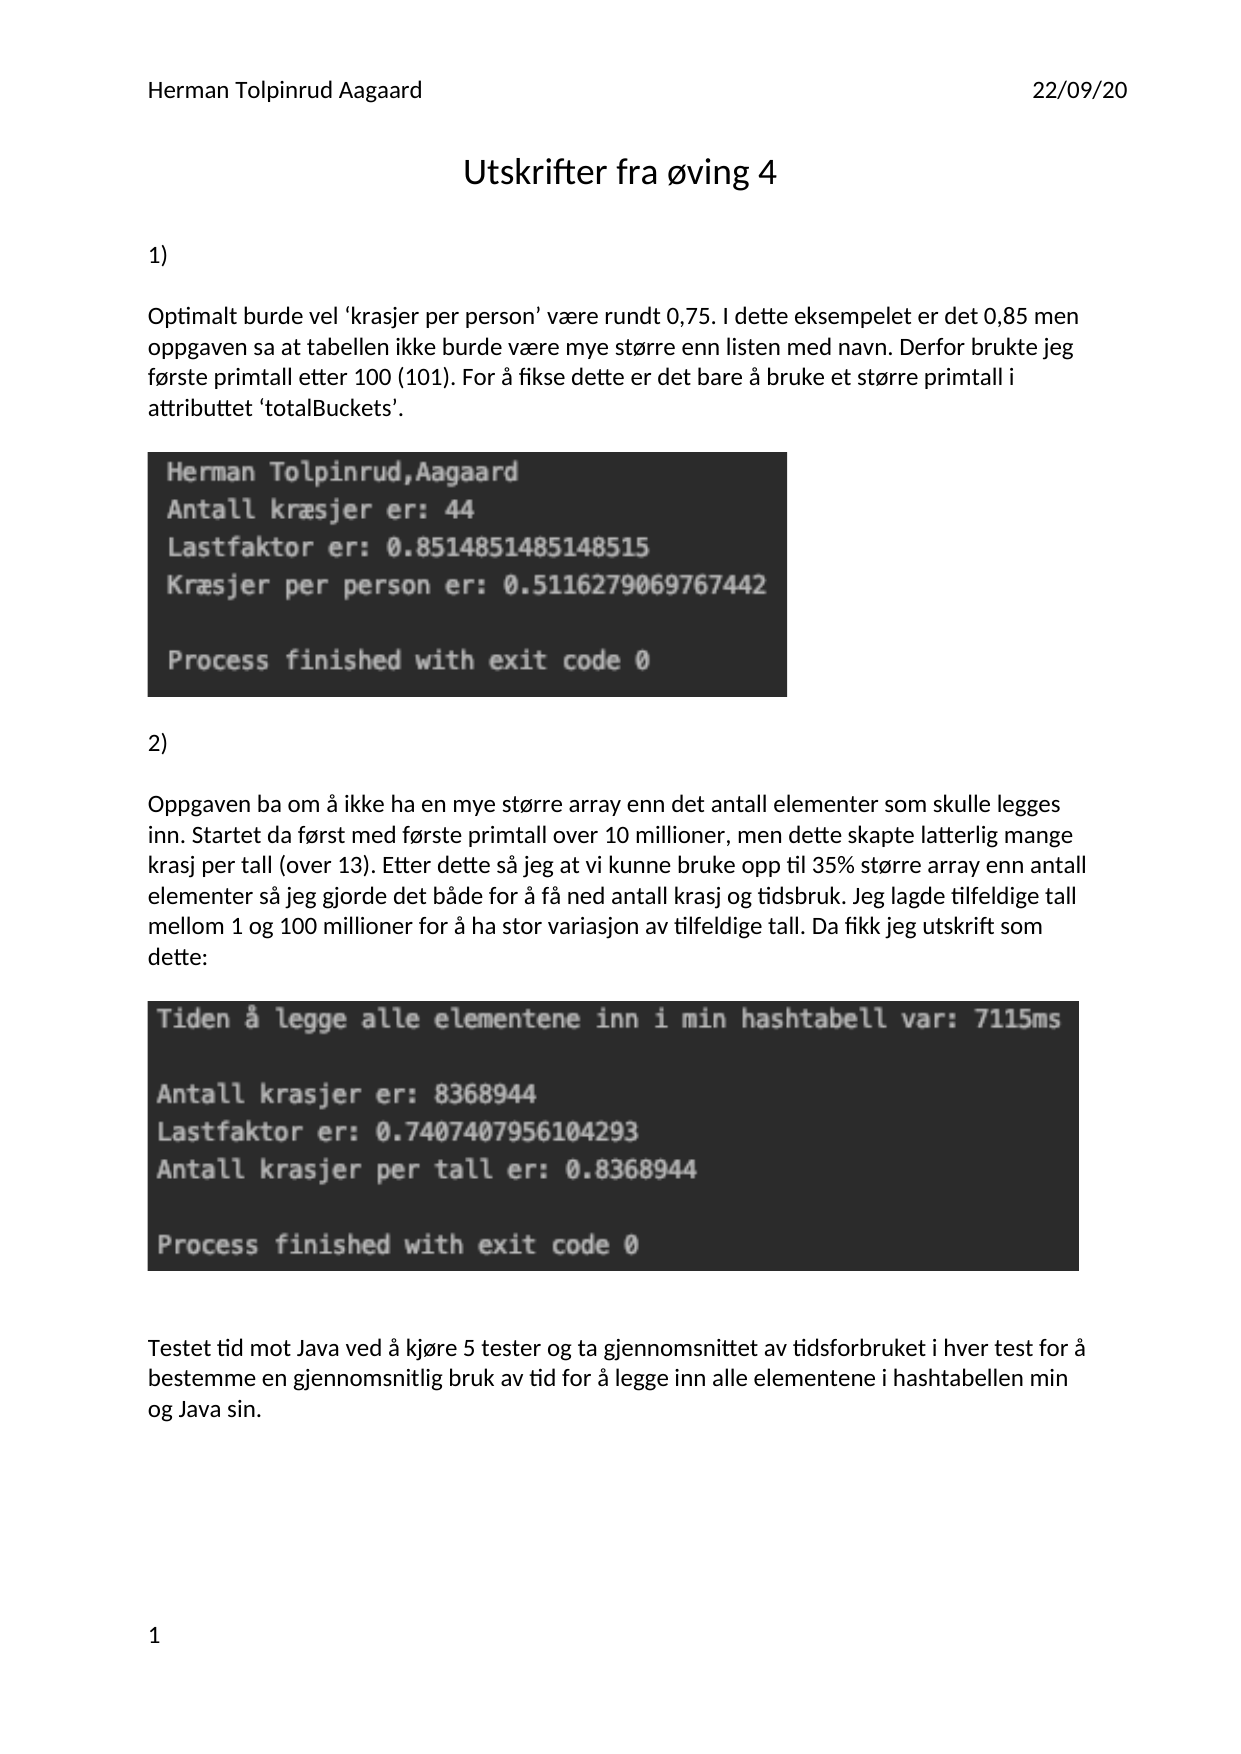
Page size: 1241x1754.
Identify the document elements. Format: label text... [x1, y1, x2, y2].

text Testet tid mot Java ved å kjøre 5 tester og ta gjennomsnittet av tidsforbruket i hver test for å bestemme en gjennomsnitlig bruk av tid for å legge inn alle elementene i hashtabellen min og Java sin. [148, 1332, 1093, 1423]
text 2) [148, 727, 1093, 758]
picture [147, 1001, 1079, 1271]
picture [147, 452, 788, 697]
text Optimalt burde vel ‘krasjer per person’ være rundt 0,75. I dette eksempelet er det 0,85 men oppgaven sa at tabellen ikke burde være mye større enn listen med navn. Derfor brukte jeg første primtall etter 100 (101). For å fikse dette er det bare å bruke et større primtall i attributtet ‘totalBuckets’. [148, 300, 1093, 422]
text 1) [148, 239, 1093, 270]
text Utskrifter fra øving 4 [148, 148, 1093, 193]
text Oppgaven ba om å ikke ha en mye større array enn det antall elementer som skulle legges inn. Startet da først med første primtall over 10 millioner, men dette skapte latterlig mange krasj per tall (over 13). Etter dette så jeg at vi kunne bruke opp til 35% større array enn antall elementer så jeg gjorde det både for å få ned antall krasj og tidsbruk. Jeg lagde tilfeldige tall mellom 1 og 100 millioner for å ha stor variasjon av tilfeldige tall. Da fikk jeg utskrift som dette: [148, 788, 1093, 971]
